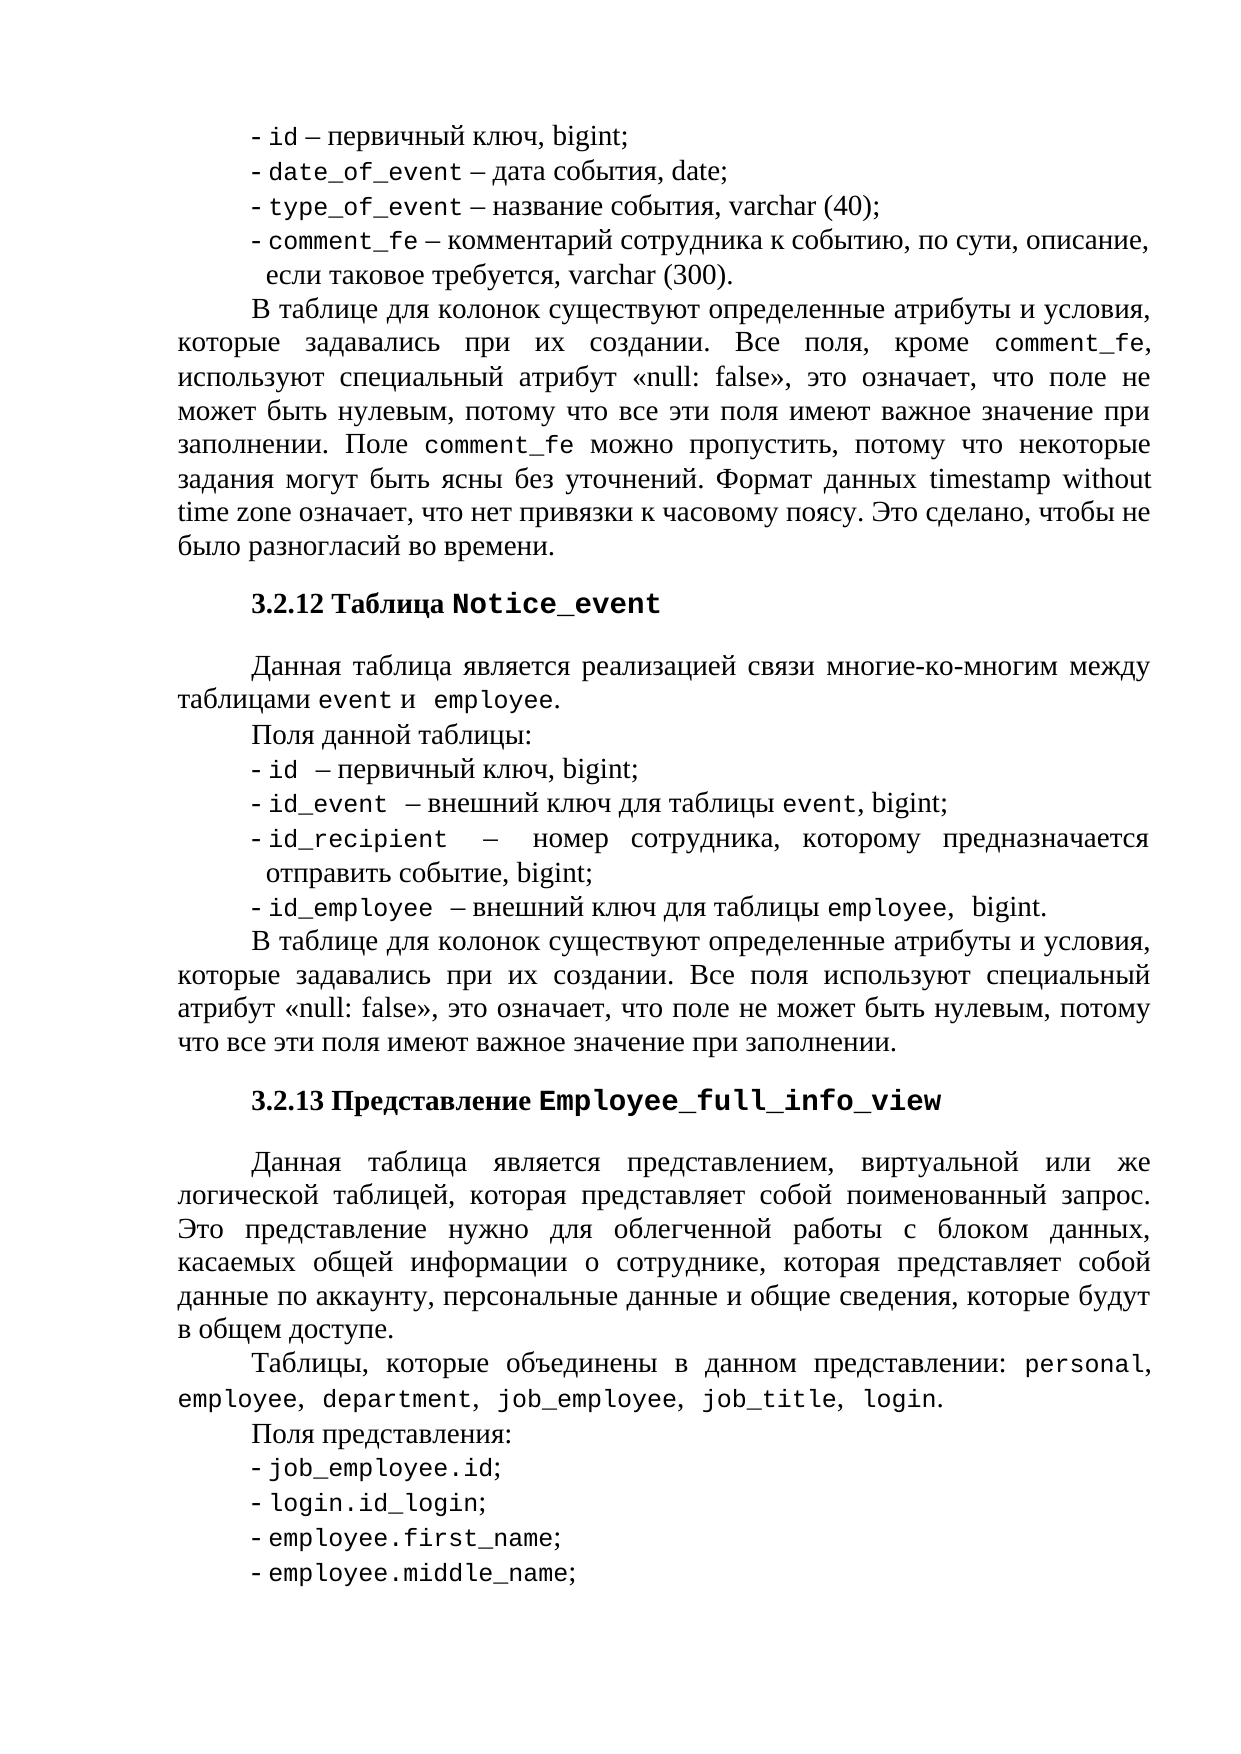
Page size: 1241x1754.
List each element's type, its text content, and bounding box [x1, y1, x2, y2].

text - id – первичный ключ, bigint; [177, 118, 1152, 153]
text Поля представления: [177, 1416, 1152, 1449]
text Поля данной таблицы: [177, 717, 1152, 751]
text если таковое требуется, varchar (300). [177, 257, 1152, 291]
text - id – первичный ключ, bigint; [177, 751, 1152, 786]
text В таблице для колонок существуют определенные атрибуты и условия, которые задавались при их создании. Все поля, кроме comment_fe, используют специальный атрибут «null: false», это означает, что поле не может быть нулевым, потому что все эти поля имеют важное значение при заполнении. Поле comment_fe можно пропустить, потому что некоторые задания могут быть ясны без уточнений. Формат данных timestamp without time zone означает, что нет привязки к часовому поясу. Это сделано, чтобы не было разногласий во времени. [177, 291, 1152, 562]
text 3.2.12 Таблица Notice_event [177, 587, 1152, 623]
text В таблице для колонок существуют определенные атрибуты и условия, которые задавались при их создании. Все поля используют специальный атрибут «null: false», это означает, что поле не может быть нулевым, потому что все эти поля имеют важное значение при заполнении. [177, 923, 1152, 1058]
text - comment_fe – комментарий сотрудника к событию, по сути, описание, [177, 222, 1152, 257]
text Данная таблица является реализацией связи многие-ко-многим между таблицами event и employee. [177, 648, 1152, 717]
text Данная таблица является представлением, виртуальной или же логической таблицей, которая представляет собой поименованный запрос. Это представление нужно для облегченной работы с блоком данных, касаемых общей информации о сотруднике, которая представляет собой данные по аккаунту, персональные данные и общие сведения, которые будут в общем доступе. [177, 1144, 1152, 1345]
text - employee.first_name; [177, 1519, 1152, 1554]
text Таблицы, которые объединены в данном представлении: personal, employee, department, job_employee, job_title, login. [177, 1345, 1152, 1416]
text - employee.middle_name; [177, 1554, 1152, 1588]
text отправить событие, bigint; [177, 855, 1152, 889]
text - id_recipient – номер сотрудника, которому предназначается [177, 820, 1152, 855]
text 3.2.13 Представление Employee_full_info_view [177, 1083, 1152, 1119]
text - date_of_event – дата события, date; [177, 153, 1152, 188]
text - type_of_event – название события, varchar (40); [177, 188, 1152, 222]
text - job_employee.id; [177, 1449, 1152, 1484]
text - id_event – внешний ключ для таблицы event, bigint; [177, 786, 1152, 820]
text - login.id_login; [177, 1484, 1152, 1519]
text - id_employee – внешний ключ для таблицы employee, bigint. [177, 889, 1152, 923]
